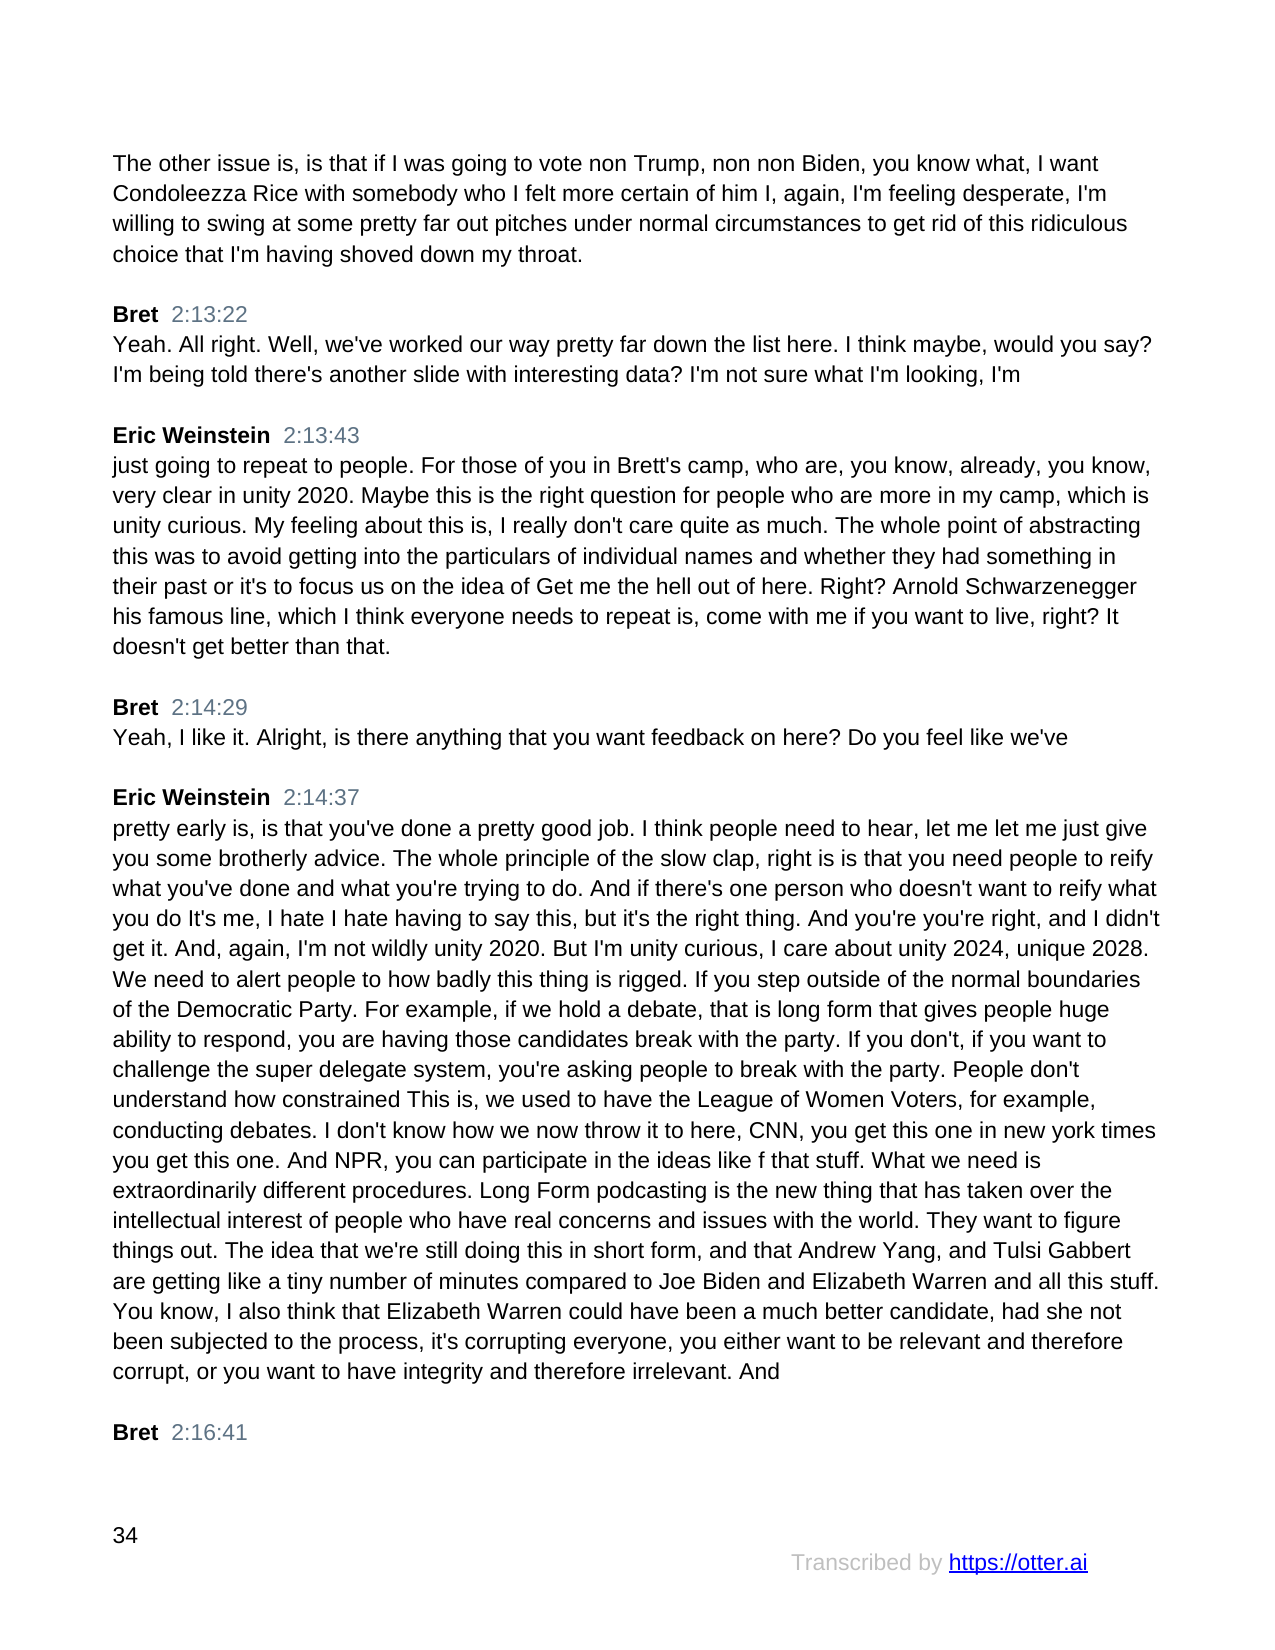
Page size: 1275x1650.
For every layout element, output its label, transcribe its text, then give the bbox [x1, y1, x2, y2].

text Eric Weinstein 2:14:37 [112, 784, 1162, 811]
text Bret 2:14:29 [112, 694, 1162, 720]
text Eric Weinstein 2:13:43 [112, 422, 1162, 448]
text pretty early is, is that you've done a pretty good job. I think people need to hear, let me let me just give you some brotherly advice. The whole principle of the slow clap, right is is that you need people to reify what you've done and what you're trying to do. And if there's one person who doesn't want to reify what you do It's me, I hate I hate having to say this, but it's the right thing. And you're you're right, and I didn't get it. And, again, I'm not wildly unity 2020. But I'm unity curious, I care about unity 2024, unique 2028. We need to alert people to how badly this thing is rigged. If you step outside of the normal boundaries of the Democratic Party. For example, if we hold a debate, that is long form that gives people huge ability to respond, you are having those candidates break with the party. If you don't, if you want to challenge the super delegate system, you're asking people to break with the party. People don't understand how constrained This is, we used to have the League of Women Voters, for example, conducting debates. I don't know how we now throw it to here, CNN, you get this one in new york times you get this one. And NPR, you can participate in the ideas like f that stuff. What we need is extraordinarily different procedures. Long Form podcasting is the new thing that has taken over the intellectual interest of people who have real concerns and issues with the world. They want to figure things out. The idea that we're still doing this in short form, and that Andrew Yang, and Tulsi Gabbert are getting like a tiny number of minutes compared to Joe Biden and Elizabeth Warren and all this stuff. You know, I also think that Elizabeth Warren could have been a much better candidate, had she not been subjected to the process, it's corrupting everyone, you either want to be relevant and therefore corrupt, or you want to have integrity and therefore irrelevant. And [112, 814, 1162, 1385]
text The other issue is, is that if I was going to vote non Trump, non non Biden, you know what, I want Condoleezza Rice with somebody who I felt more certain of him I, again, I'm feeling desperate, I'm willing to swing at some pretty far out pitches under normal circumstances to get rid of this ridiculous choice that I'm having shoved down my throat. [112, 150, 1162, 267]
text just going to repeat to people. For those of you in Brett's camp, who are, you know, already, you know, very clear in unity 2020. Maybe this is the right question for people who are more in my camp, which is unity curious. My feeling about this is, I really don't care quite as much. The whole point of abstracting this was to avoid getting into the particulars of individual names and whether they had something in their past or it's to focus us on the idea of Get me the hell out of here. Right? Arnold Schwarzenegger his famous line, which I think everyone needs to repeat is, come with me if you want to live, right? It doesn't get better than that. [112, 452, 1162, 660]
text Bret 2:13:22 [112, 301, 1162, 327]
text Bret 2:16:41 [112, 1419, 1162, 1445]
text Yeah, I like it. Alright, is there anything that you want feedback on here? Do you feel like we've [112, 724, 1162, 750]
text Yeah. All right. Well, we've worked our way pretty far down the list here. I think maybe, would you say? I'm being told there's another slide with interesting data? I'm not sure what I'm looking, I'm [112, 331, 1162, 388]
